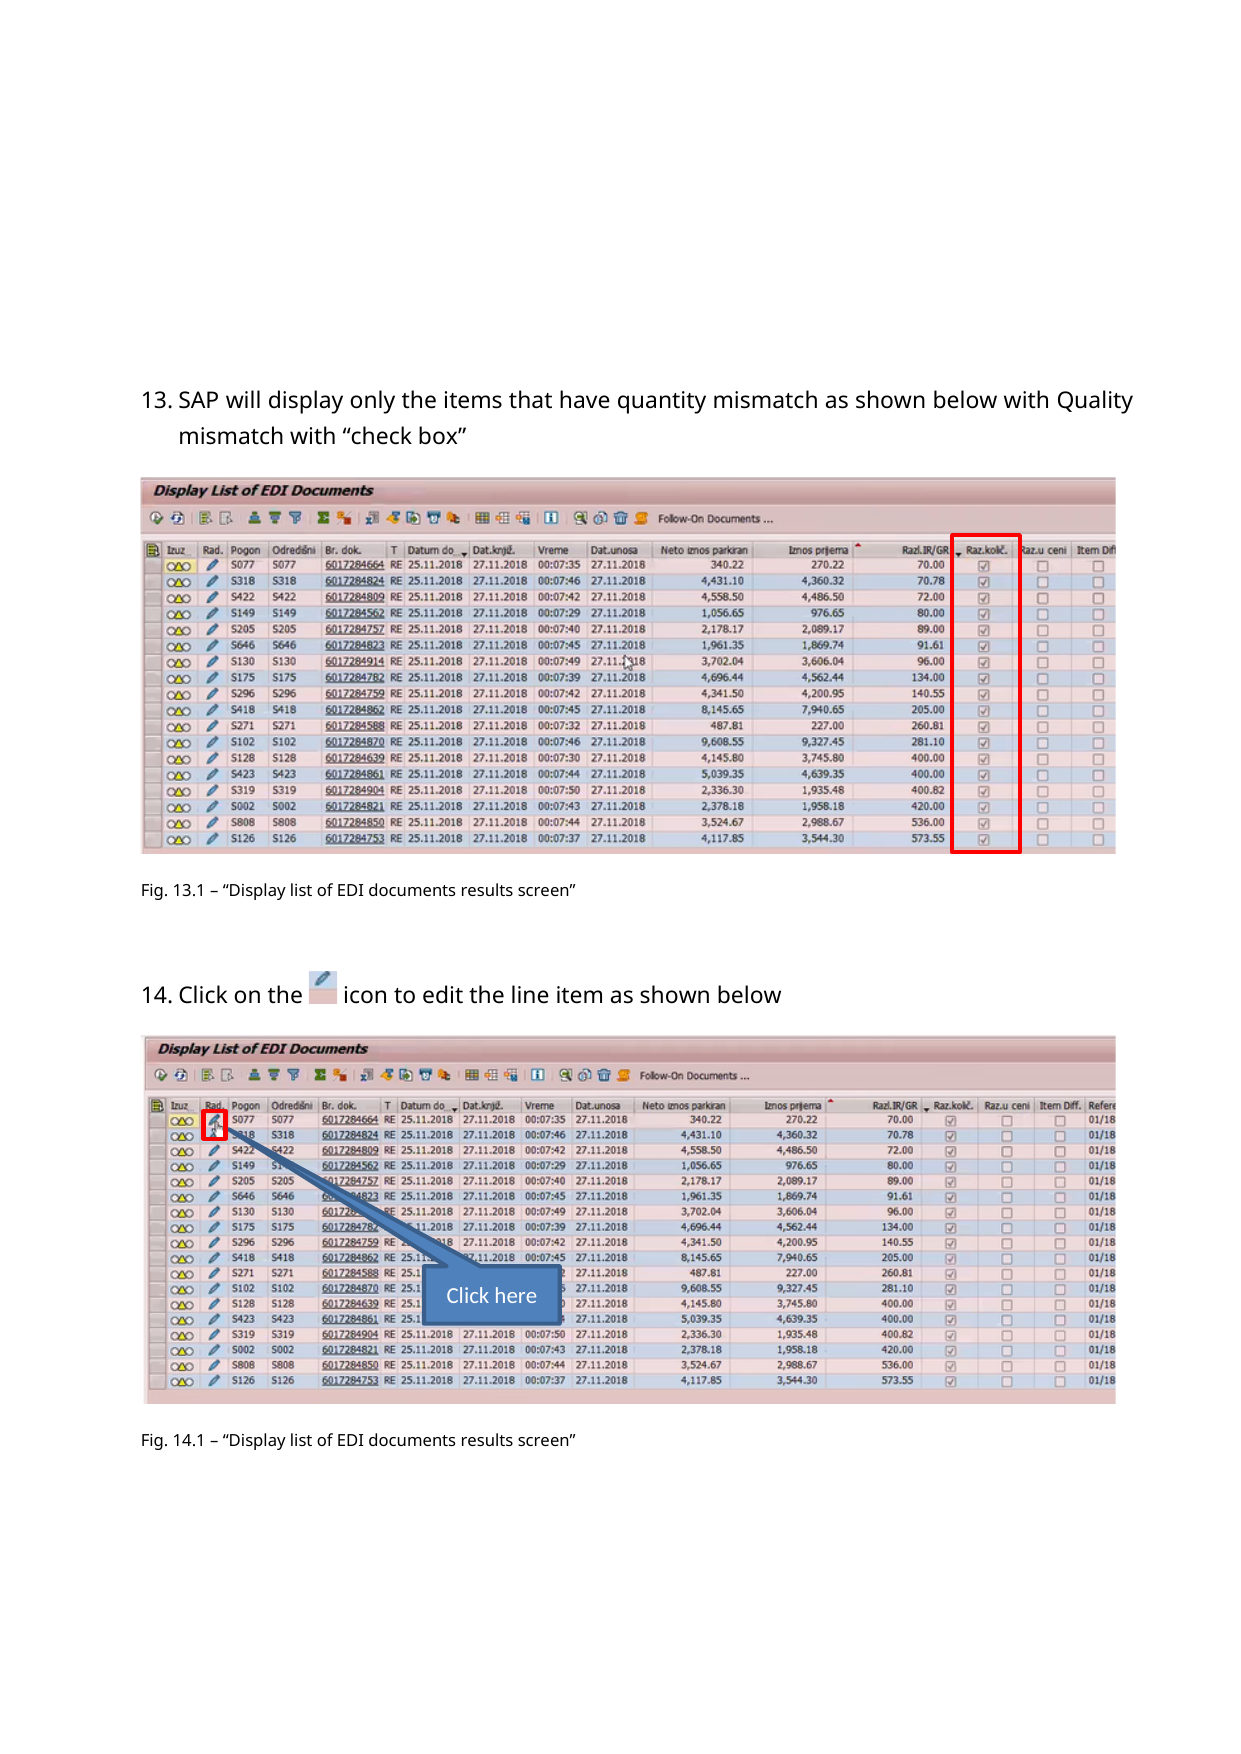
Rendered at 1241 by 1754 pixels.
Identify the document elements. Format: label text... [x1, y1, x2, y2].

picture [954, 537, 1018, 850]
list SAP will display only the items that have quantity mismatch as shown below with Quality mismatch with “check box” [141, 384, 1134, 452]
text Fig. 14.1 – “Display list of EDI documents results screen” [141, 1428, 1134, 1451]
picture [140, 477, 1116, 854]
list Click on the icon to edit the line item as shown below [141, 972, 1134, 1010]
text Fig. 13.1 – “Display list of EDI documents results screen” [141, 878, 1134, 901]
picture [308, 971, 338, 1004]
picture [140, 1035, 1116, 1404]
